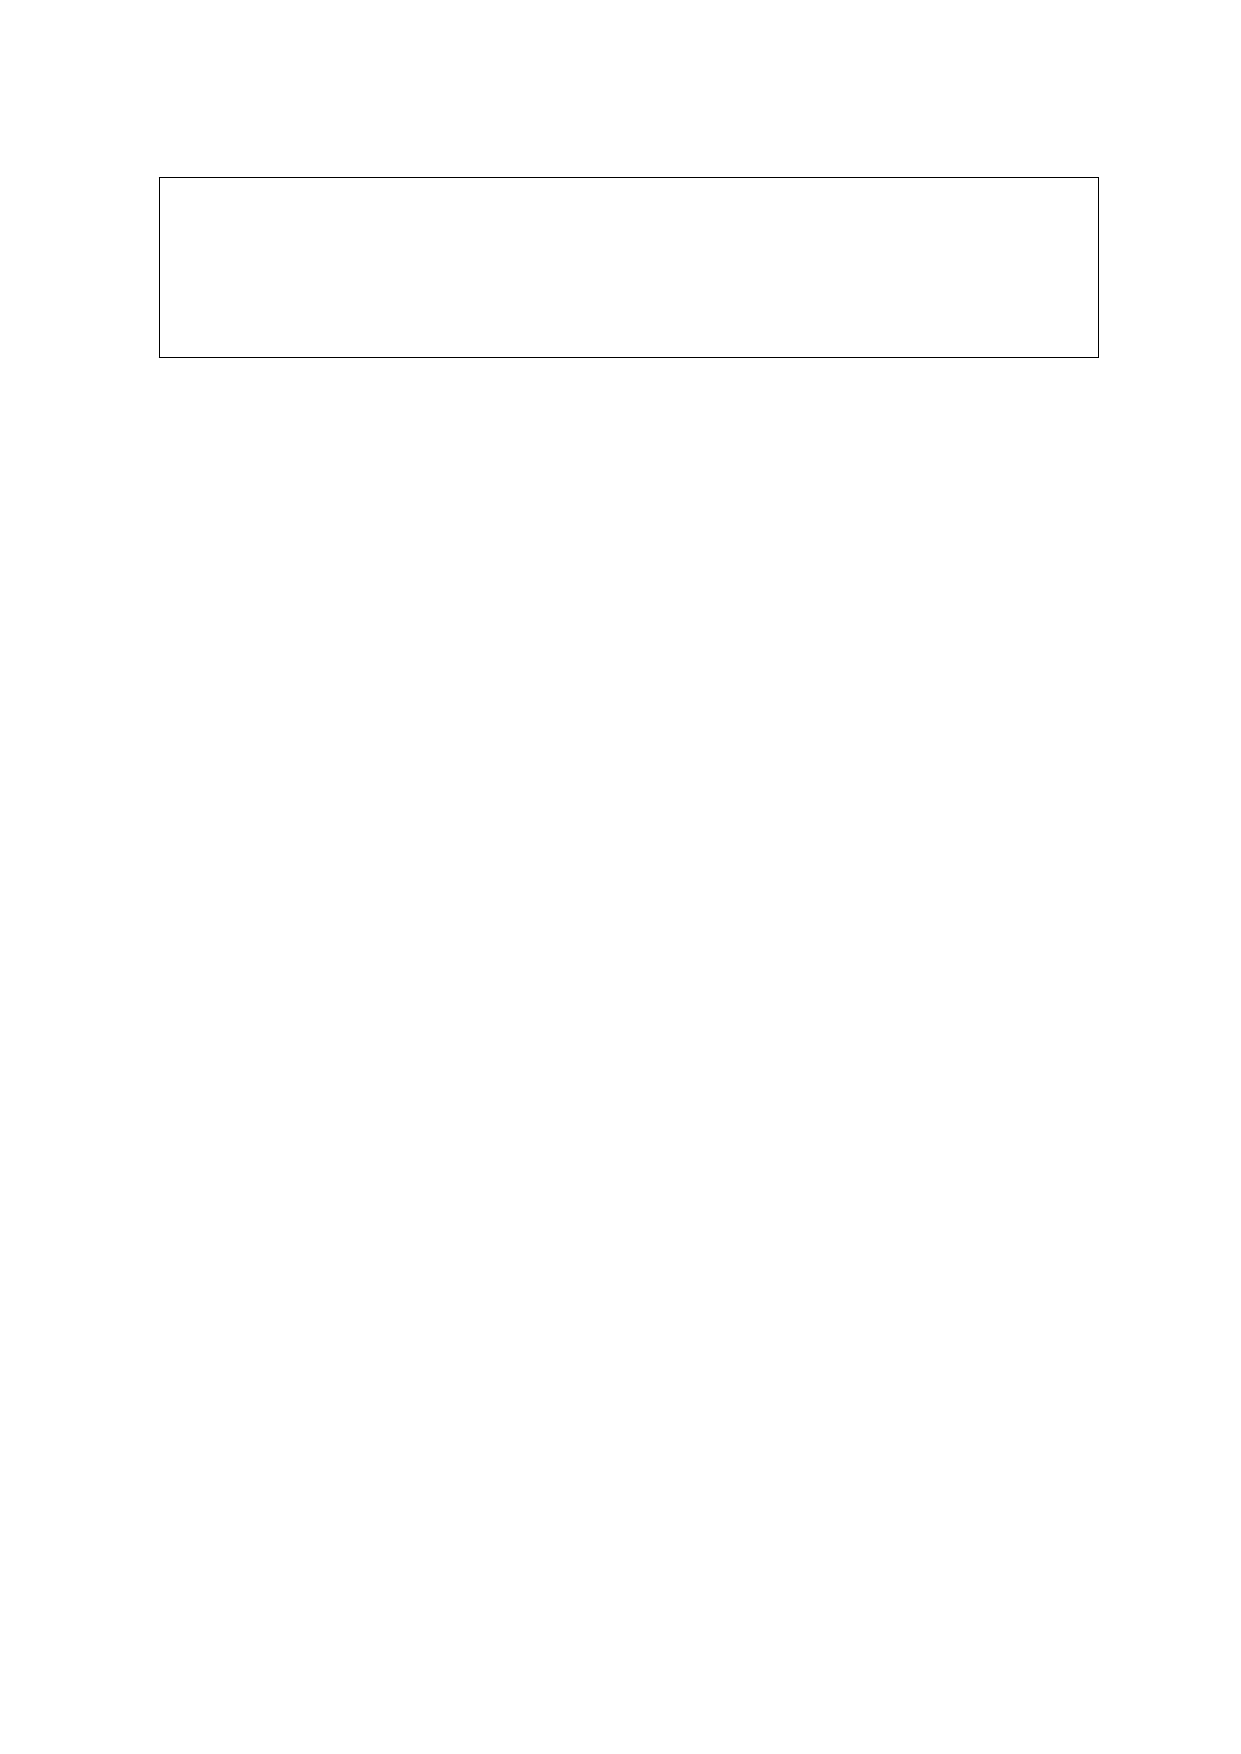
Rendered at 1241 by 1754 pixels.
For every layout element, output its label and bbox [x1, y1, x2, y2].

table_header [160, 178, 1098, 357]
